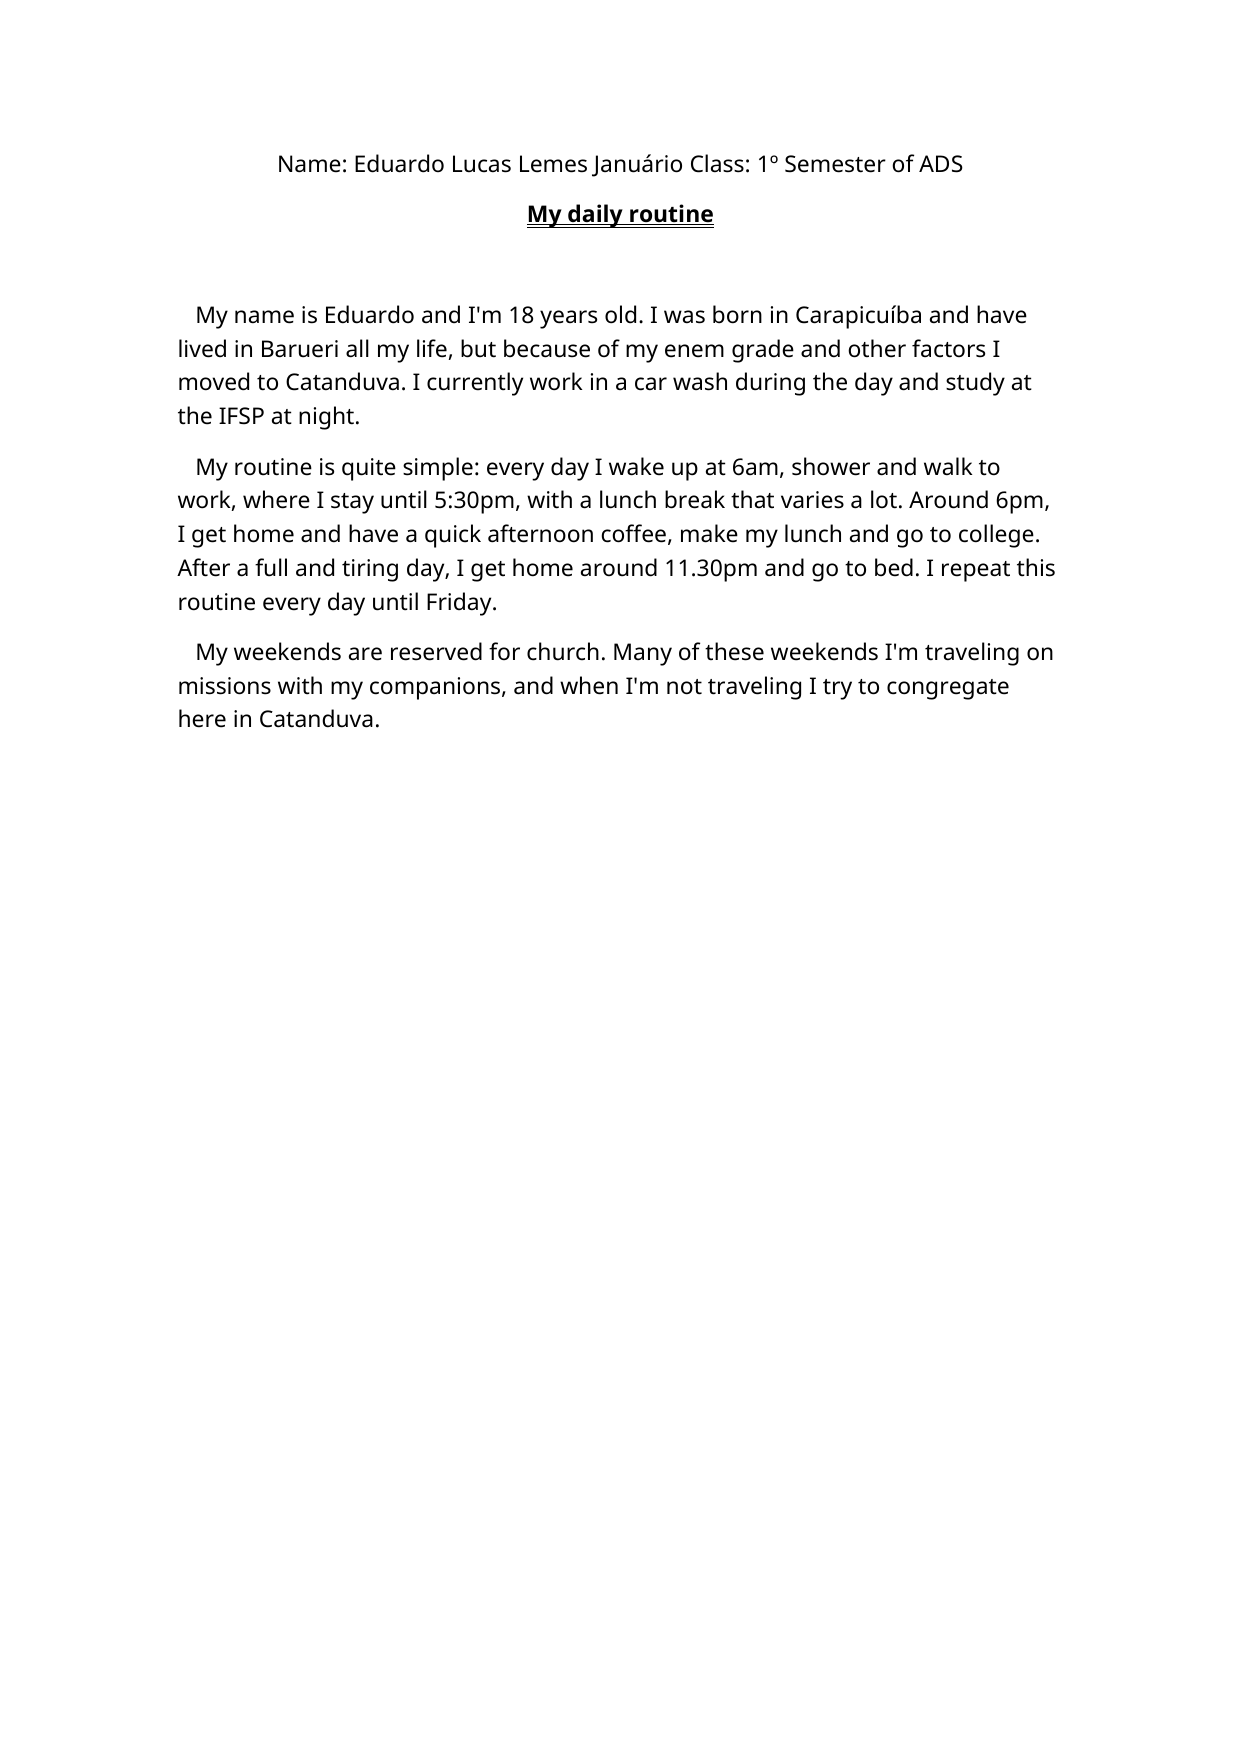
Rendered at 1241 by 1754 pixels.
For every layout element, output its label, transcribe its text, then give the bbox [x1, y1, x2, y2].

text My routine is quite simple: every day I wake up at 6am, shower and walk to work, where I stay until 5:30pm, with a lunch break that varies a lot. Around 6pm, I get home and have a quick afternoon coffee, make my lunch and go to college. After a full and tiring day, I get home around 11.30pm and go to bed. I repeat this routine every day until Friday. [177, 451, 1063, 617]
text My daily routine [177, 198, 1063, 229]
text My weekends are reserved for church. Many of these weekends I'm traveling on missions with my companions, and when I'm not traveling I try to congregate here in Catanduva. [177, 636, 1063, 735]
text Name: Eduardo Lucas Lemes Januário Class: 1º Semester of ADS [177, 148, 1063, 179]
text My name is Eduardo and I'm 18 years old. I was born in Carapicuíba and have lived in Barueri all my life, but because of my enem grade and other factors I moved to Catanduva. I currently work in a car wash during the day and study at the IFSP at night. [177, 299, 1063, 431]
